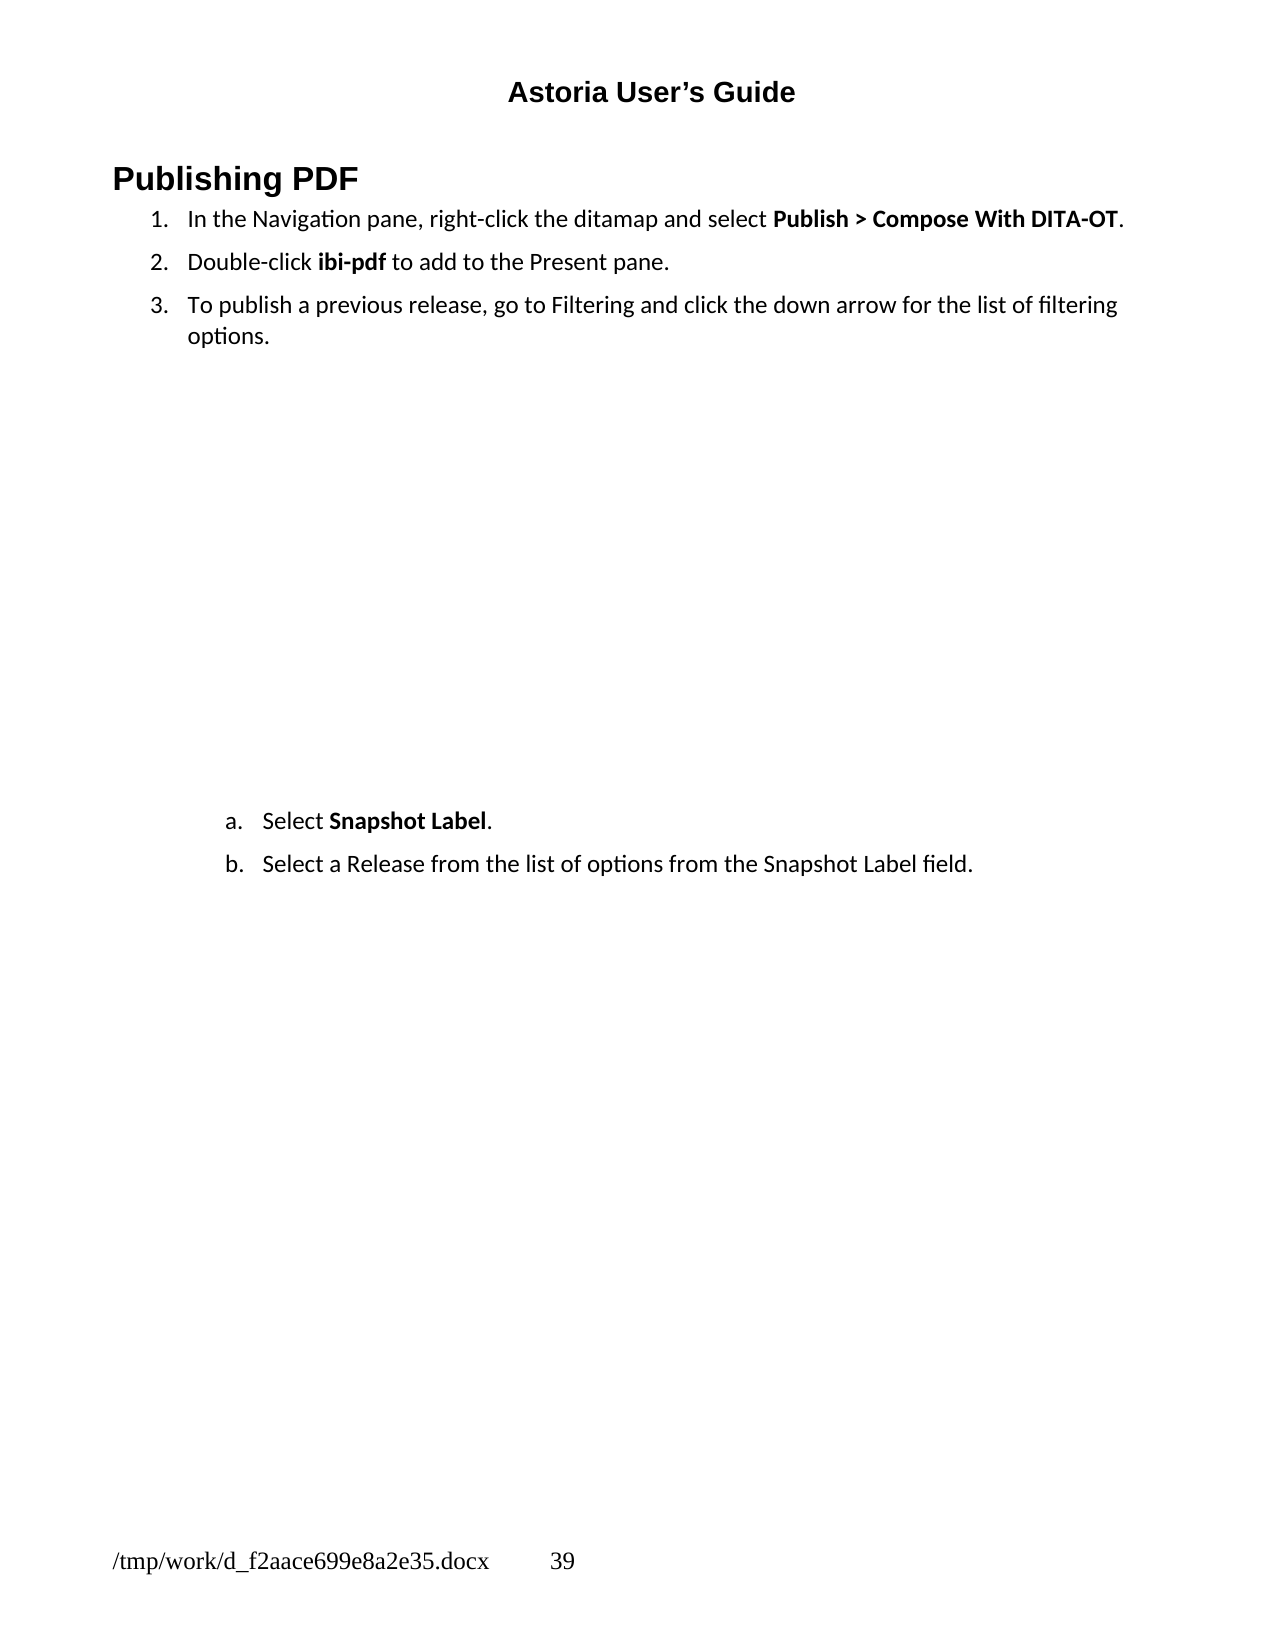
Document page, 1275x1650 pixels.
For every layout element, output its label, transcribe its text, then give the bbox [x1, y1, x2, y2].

list Double-click ibi-pdf to add to the Present pane. [150, 246, 1191, 277]
list Select a Release from the list of options from the Snapshot Label field. [225, 848, 1191, 1387]
list Select Snapshot Label. [225, 805, 1191, 835]
list In the Navigation pane, right-click the ditamap and select Publish > Compose With DITA-OT. [150, 203, 1191, 234]
subtitle Publishing PDF [112, 158, 1191, 197]
list To publish a previous release, go to Filtering and click the down arrow for the list of filtering options. [150, 289, 1191, 792]
